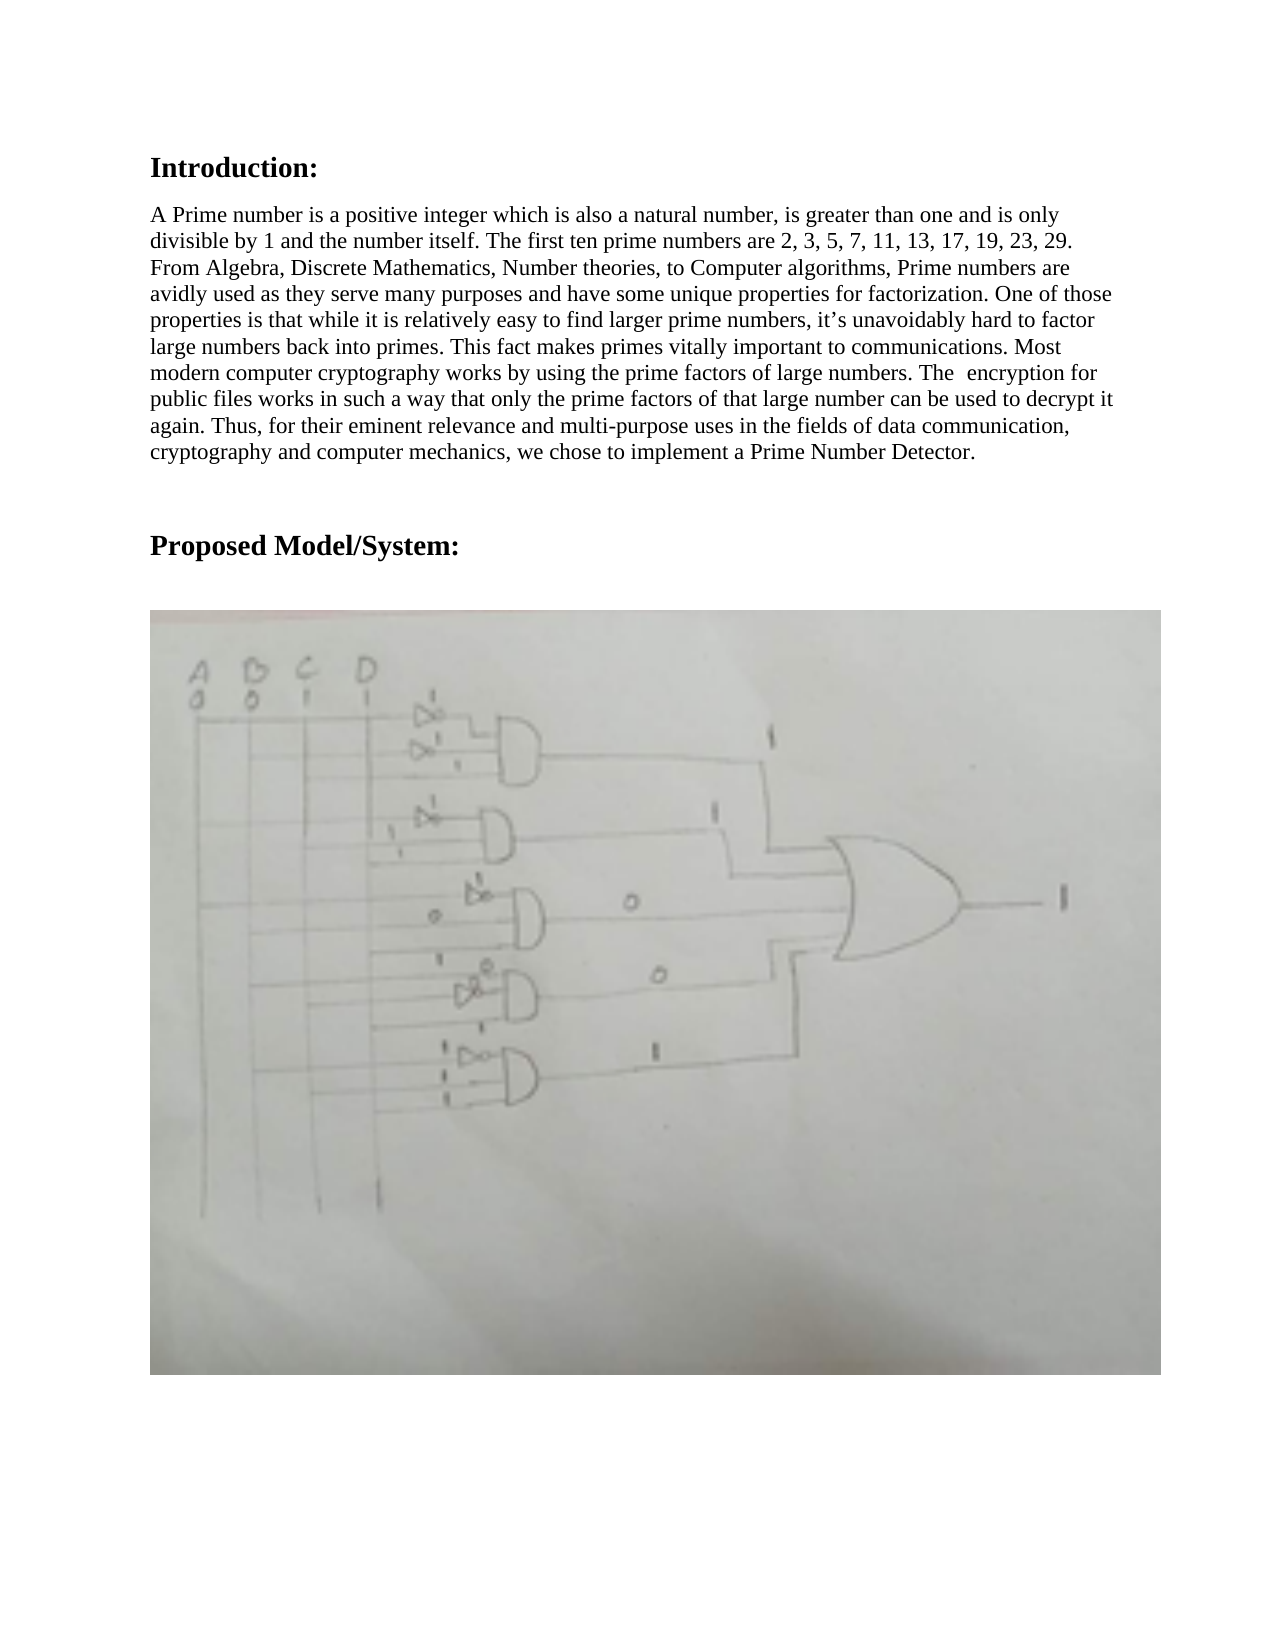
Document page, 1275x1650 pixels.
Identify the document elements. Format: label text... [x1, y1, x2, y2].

text A Prime number is a positive integer which is also a natural number, is greater than one and is only divisible by 1 and the number itself. The first ten prime numbers are 2, 3, 5, 7, 11, 13, 17, 19, 23, 29. From Algebra, Discrete Mathematics, Number theories, to Computer algorithms, Prime numbers are avidly used as they serve many purposes and have some unique properties for factorization. One of those properties is that while it is relatively easy to find larger prime numbers, it’s unavoidably hard to factor large numbers back into primes. This fact makes primes vitally important to communications. Most modern computer cryptography works by using the prime factors of large numbers. The encryption for public files works in such a way that only the prime factors of that large number can be used to decrypt it again. Thus, for their eminent relevance and multi-purpose uses in the fields of data communication, cryptography and computer mechanics, we chose to implement a Prime Number Detector. [150, 201, 1125, 464]
subtitle Introduction: [150, 150, 1125, 183]
picture [150, 610, 1161, 1375]
subtitle Proposed Model/System: [150, 528, 1125, 562]
